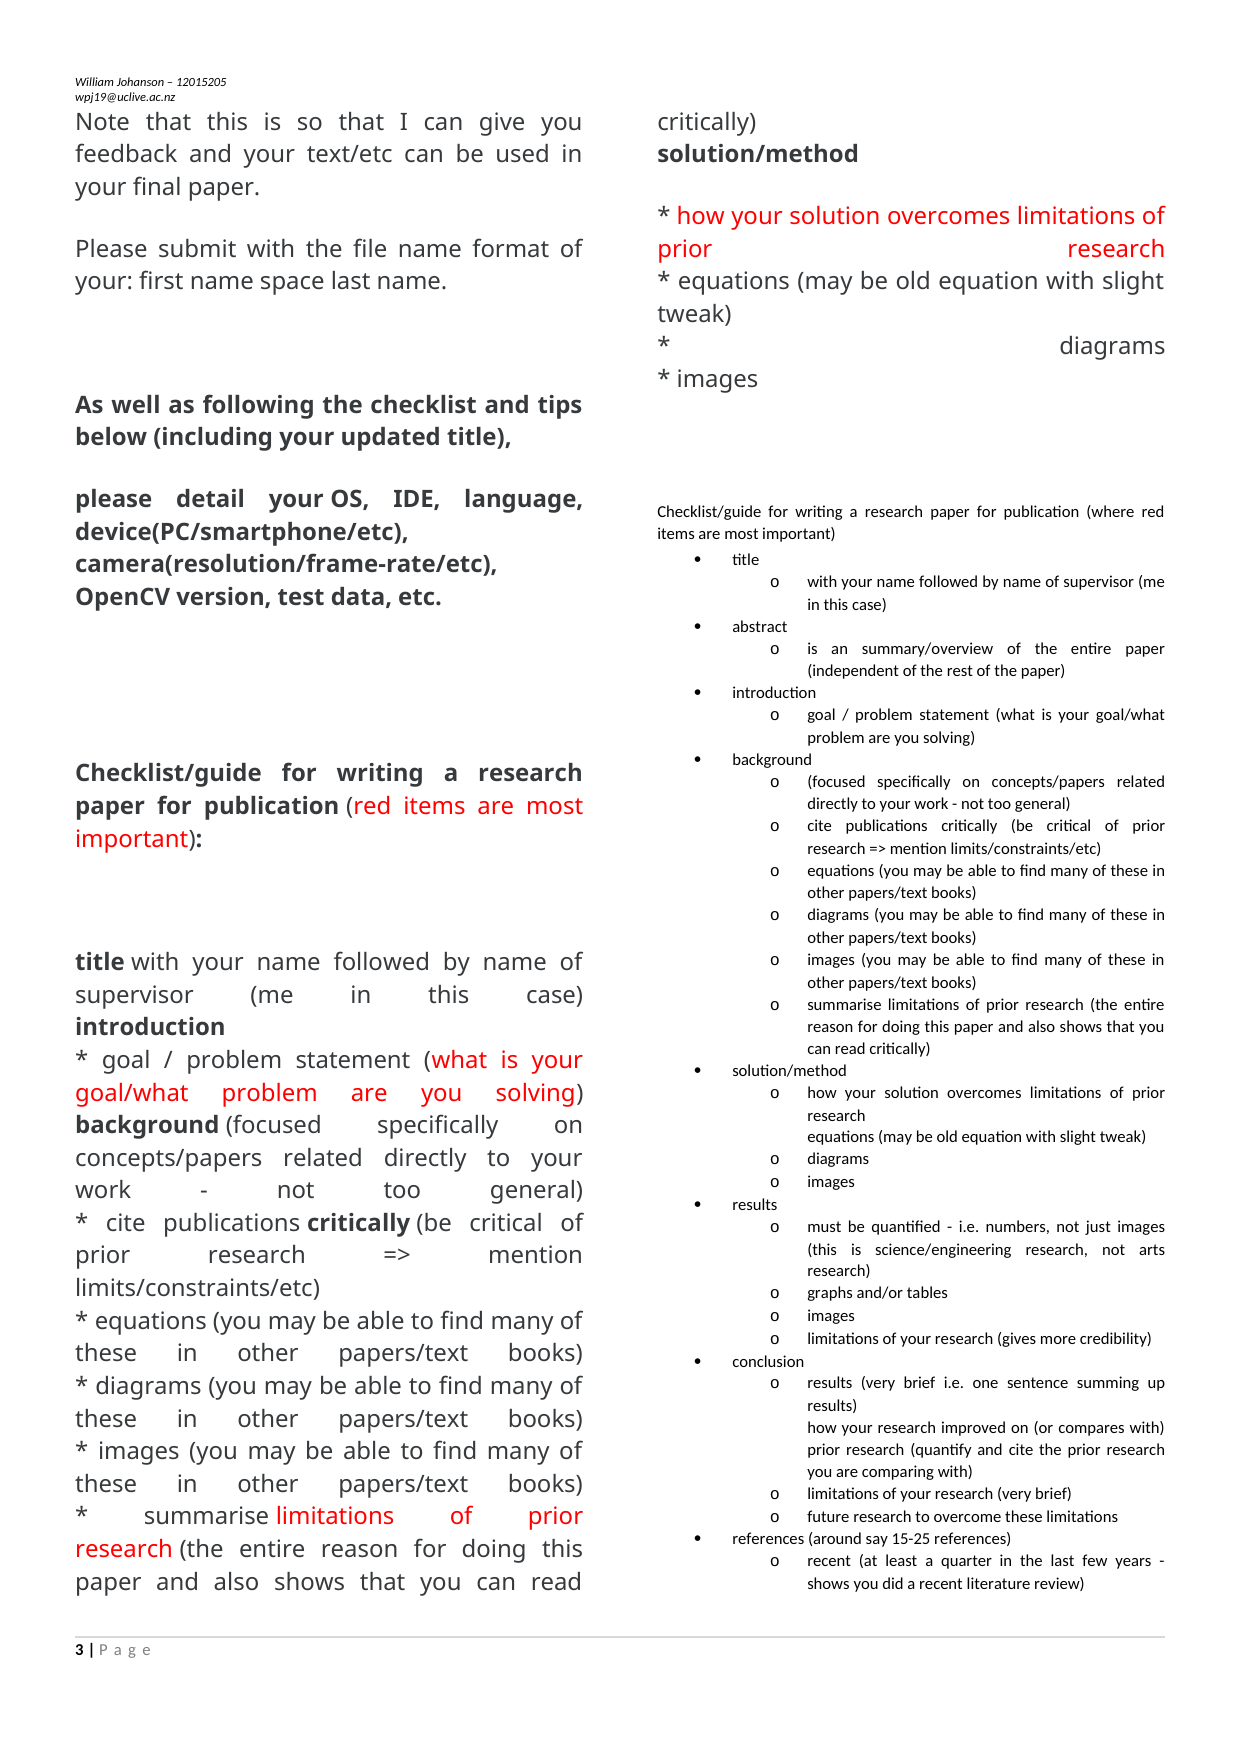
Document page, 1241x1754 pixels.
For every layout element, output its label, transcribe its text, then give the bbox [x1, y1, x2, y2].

list introduction [694, 682, 1165, 703]
list diagrams (you may be able to find many of these in other papers/text books) [769, 904, 1165, 948]
list references (around say 15-25 references) [694, 1529, 1165, 1549]
list limitations of your research (gives more credibility) [769, 1328, 1165, 1349]
list limitations of your research (very brief) [769, 1483, 1165, 1504]
text As well as following the checklist and tips below (including your updated title), [75, 387, 583, 453]
list diagrams [769, 1148, 1165, 1170]
list cite publications critically (be critical of prior research => mention limits/constraints/etc) [769, 815, 1165, 858]
text Please submit with the file name format of your: first name space last name. [75, 231, 583, 297]
list (focused specifically on concepts/papers related directly to your work - not too general) [769, 771, 1165, 814]
list how your solution overcomes limitations of prior research [769, 1082, 1165, 1125]
list results [694, 1194, 1165, 1214]
list results (very brief i.e. one sentence summing up results) [769, 1373, 1165, 1416]
list solution/method [694, 1060, 1165, 1081]
text please detail your OS, IDE, language, device(PC/smartphone/etc), camera(resolution/frame-rate/etc), OpenCV version, test data, etc. [75, 482, 583, 612]
list images [769, 1171, 1165, 1192]
list is an summary/overview of the entire paper (independent of the rest of the paper) [769, 638, 1165, 681]
list recent (at least a quarter in the last few years - shows you did a recent literature review) [769, 1551, 1165, 1593]
list goal / problem statement (what is your goal/what problem are you solving) [769, 704, 1165, 747]
list background [694, 749, 1165, 769]
list abstract [694, 616, 1165, 636]
list images (you may be able to find many of these in other papers/text books) [769, 949, 1165, 992]
list must be quantified - i.e. numbers, not just images (this is science/engineering research, not arts research) [769, 1216, 1165, 1281]
text title with your name followed by name of supervisor (me in this case) introduction * goal / problem statement (what is your goal/what problem are you solving) background (focused specifically on concepts/papers related directly to your work - not too general) * cite publications critically (be critical of prior research => mention limits/constraints/etc) * equations (you may be able to find many of these in other papers/text books) * diagrams (you may be able to find many of these in other papers/text books) * images (you may be able to find many of these in other papers/text books) * summarise limitations of prior research (the entire reason for doing this paper and also shows that you can read critically) solution/method [75, 945, 583, 1597]
text Checklist/guide for writing a research paper for publication (where red items are most important) [657, 502, 1165, 544]
list how your research improved on (or compares with) prior research (quantify and cite the prior research you are comparing with) [807, 1417, 1165, 1481]
list equations (you may be able to find many of these in other papers/text books) [769, 860, 1165, 903]
text * how your solution overcomes limitations of prior research * equations (may be old equation with slight tweak) * diagrams * images [657, 199, 1165, 394]
list summarise limitations of prior research (the entire reason for doing this paper and also shows that you can read critically) [769, 994, 1165, 1059]
list equations (may be old equation with slight tweak) [807, 1127, 1165, 1147]
text Checklist/guide for writing a research paper for publication (red items are most important): [75, 756, 583, 854]
list images [769, 1305, 1165, 1326]
text Note that this is so that I can give you feedback and your text/etc can be used in your final paper. [75, 104, 583, 202]
list title [694, 549, 1165, 570]
list future research to overcome these limitations [769, 1506, 1165, 1527]
list conclusion [694, 1351, 1165, 1371]
list with your name followed by name of supervisor (me in this case) [769, 571, 1165, 614]
list graphs and/or tables [769, 1282, 1165, 1304]
